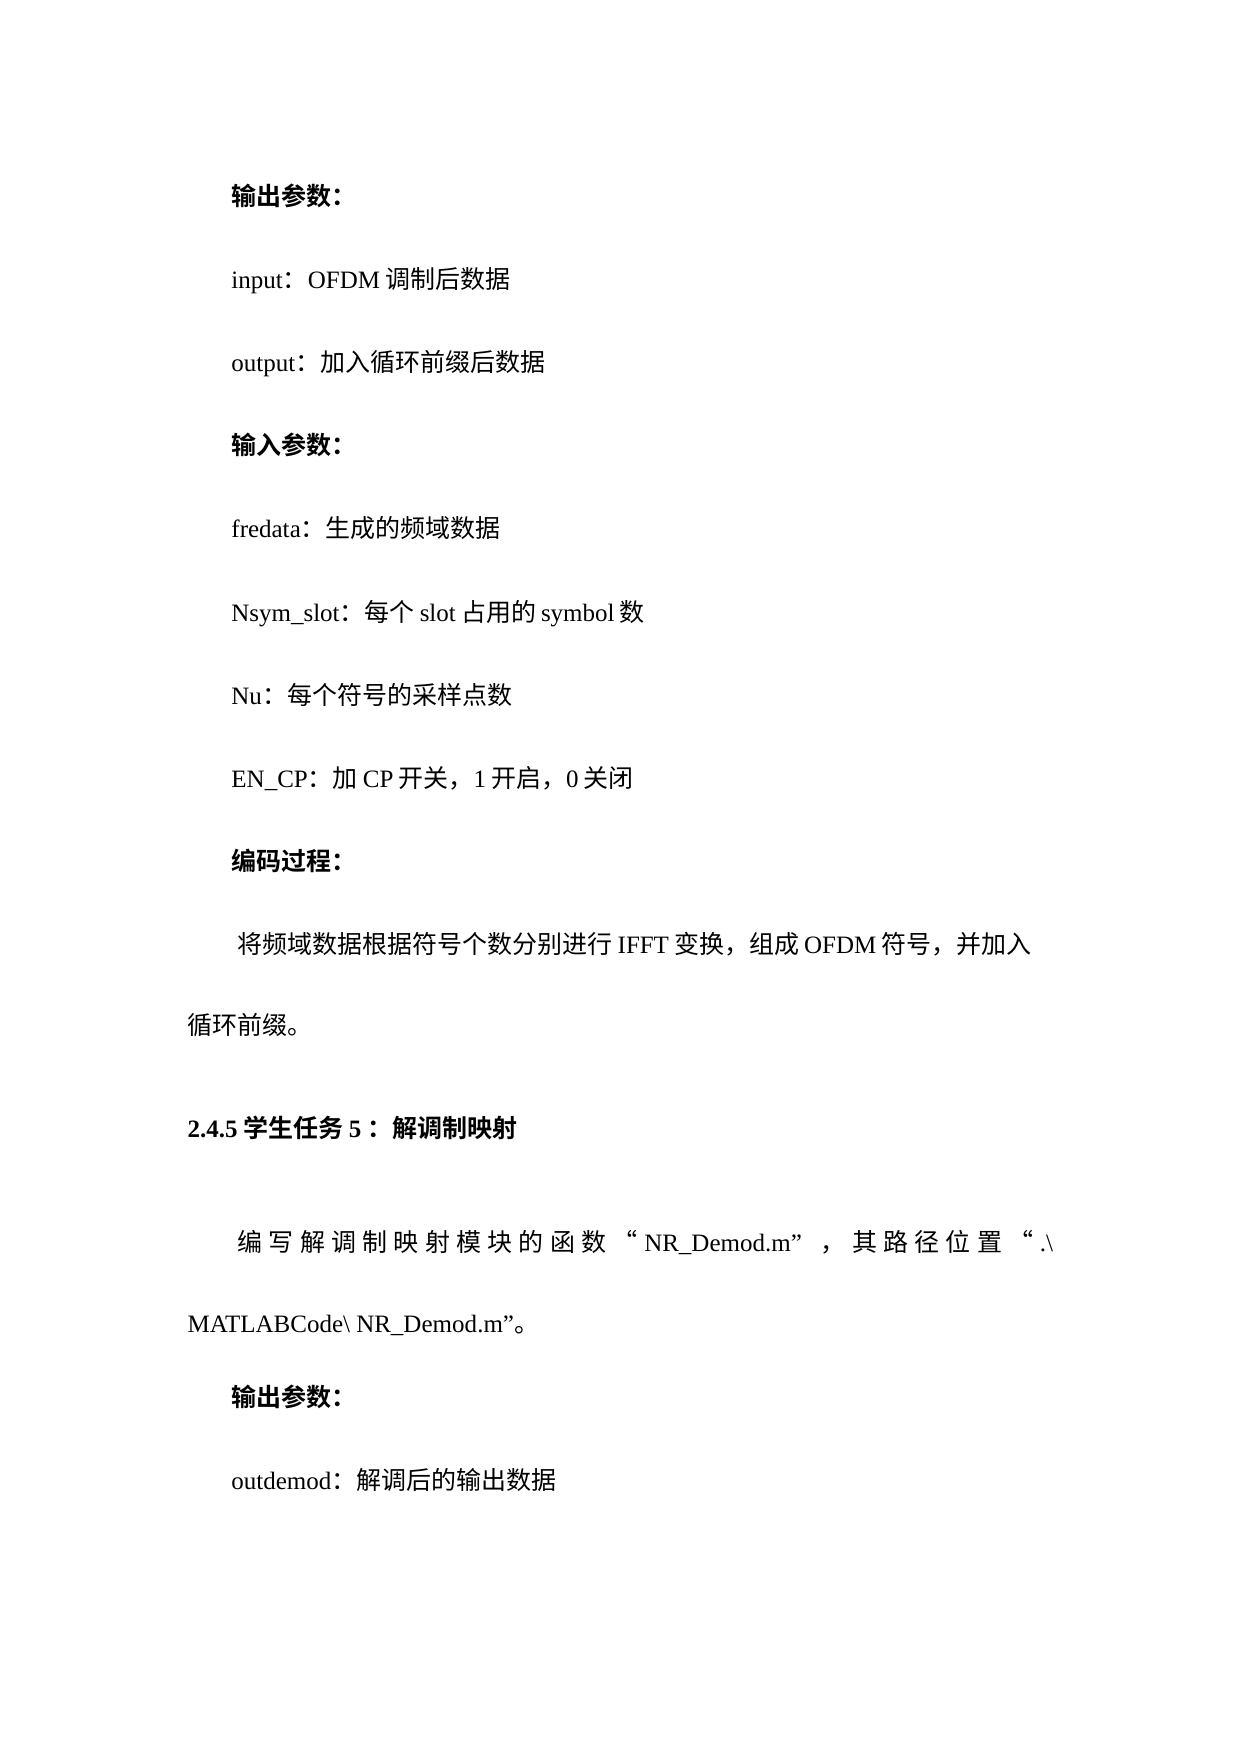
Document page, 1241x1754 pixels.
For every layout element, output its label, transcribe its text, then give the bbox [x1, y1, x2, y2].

text 编写解调制映射模块的函数“NR_Demod.m” ，其路径位置“.\MATLABCode\ NR_Demod.m”。 [187, 1208, 1053, 1354]
text EN_CP：加CP开关，1开启，0关闭 [187, 744, 1053, 809]
text 输出参数： [187, 1363, 1053, 1428]
text 输入参数： [187, 411, 1053, 476]
text 将频域数据根据符号个数分别进行IFFT变换，组成OFDM符号，并加入循环前缀。 [187, 910, 1053, 1056]
text 输出参数： [187, 162, 1053, 227]
text input：OFDM调制后数据 [187, 245, 1053, 310]
text 2.4.5 学生任务5 ：解调制映射 [187, 1094, 1053, 1159]
text 编码过程： [187, 827, 1053, 892]
text output：加入循环前缀后数据 [187, 328, 1053, 393]
text fredata：生成的频域数据 [187, 494, 1053, 559]
text outdemod：解调后的输出数据 [187, 1446, 1053, 1511]
text Nu：每个符号的采样点数 [187, 661, 1053, 726]
text Nsym_slot：每个slot占用的symbol数 [187, 578, 1053, 643]
